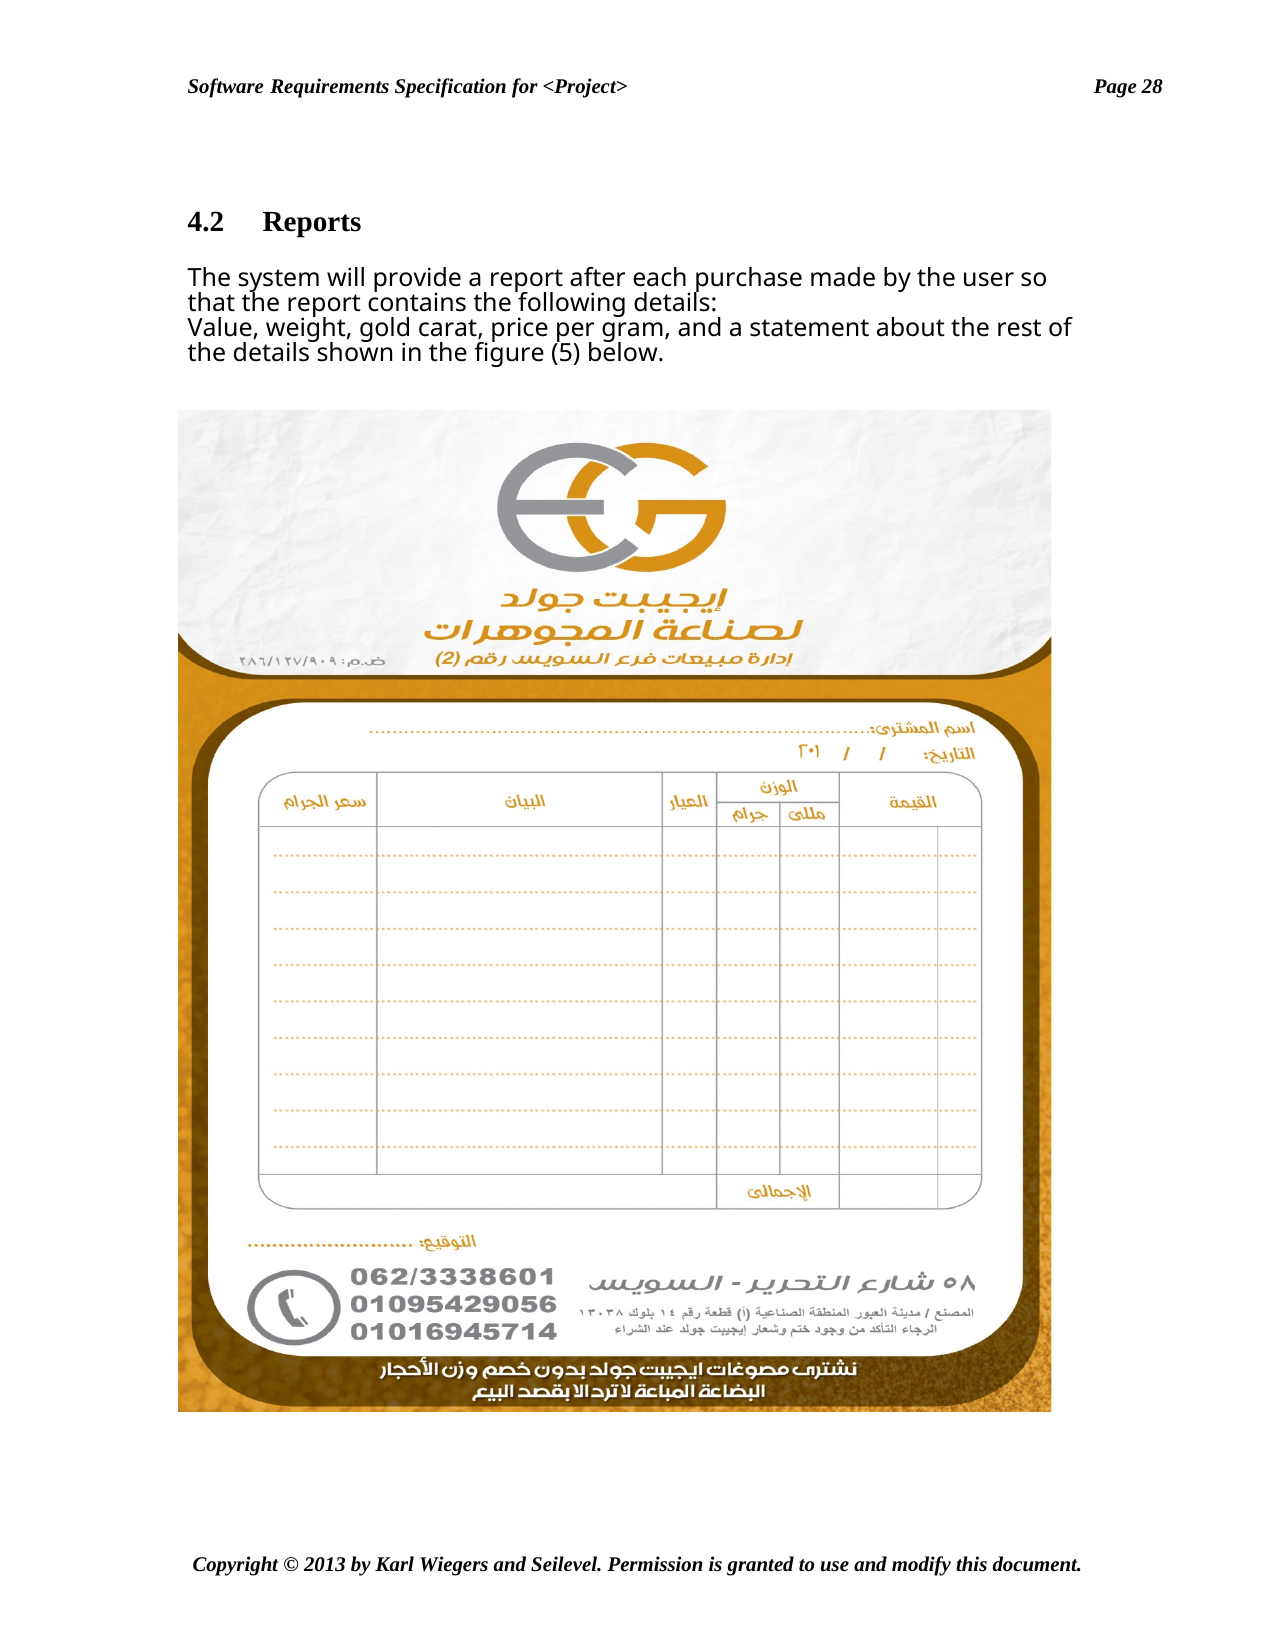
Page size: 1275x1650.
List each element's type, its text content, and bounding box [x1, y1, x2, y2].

text The system will provide a report after each purchase made by the user so that the report contains the following details: [187, 267, 1087, 317]
subtitle Reports [187, 204, 1087, 238]
picture [178, 410, 1052, 1412]
text Value, weight, gold carat, price per gram, and a statement about the rest of the details shown in the figure (5) below. [187, 317, 1087, 367]
